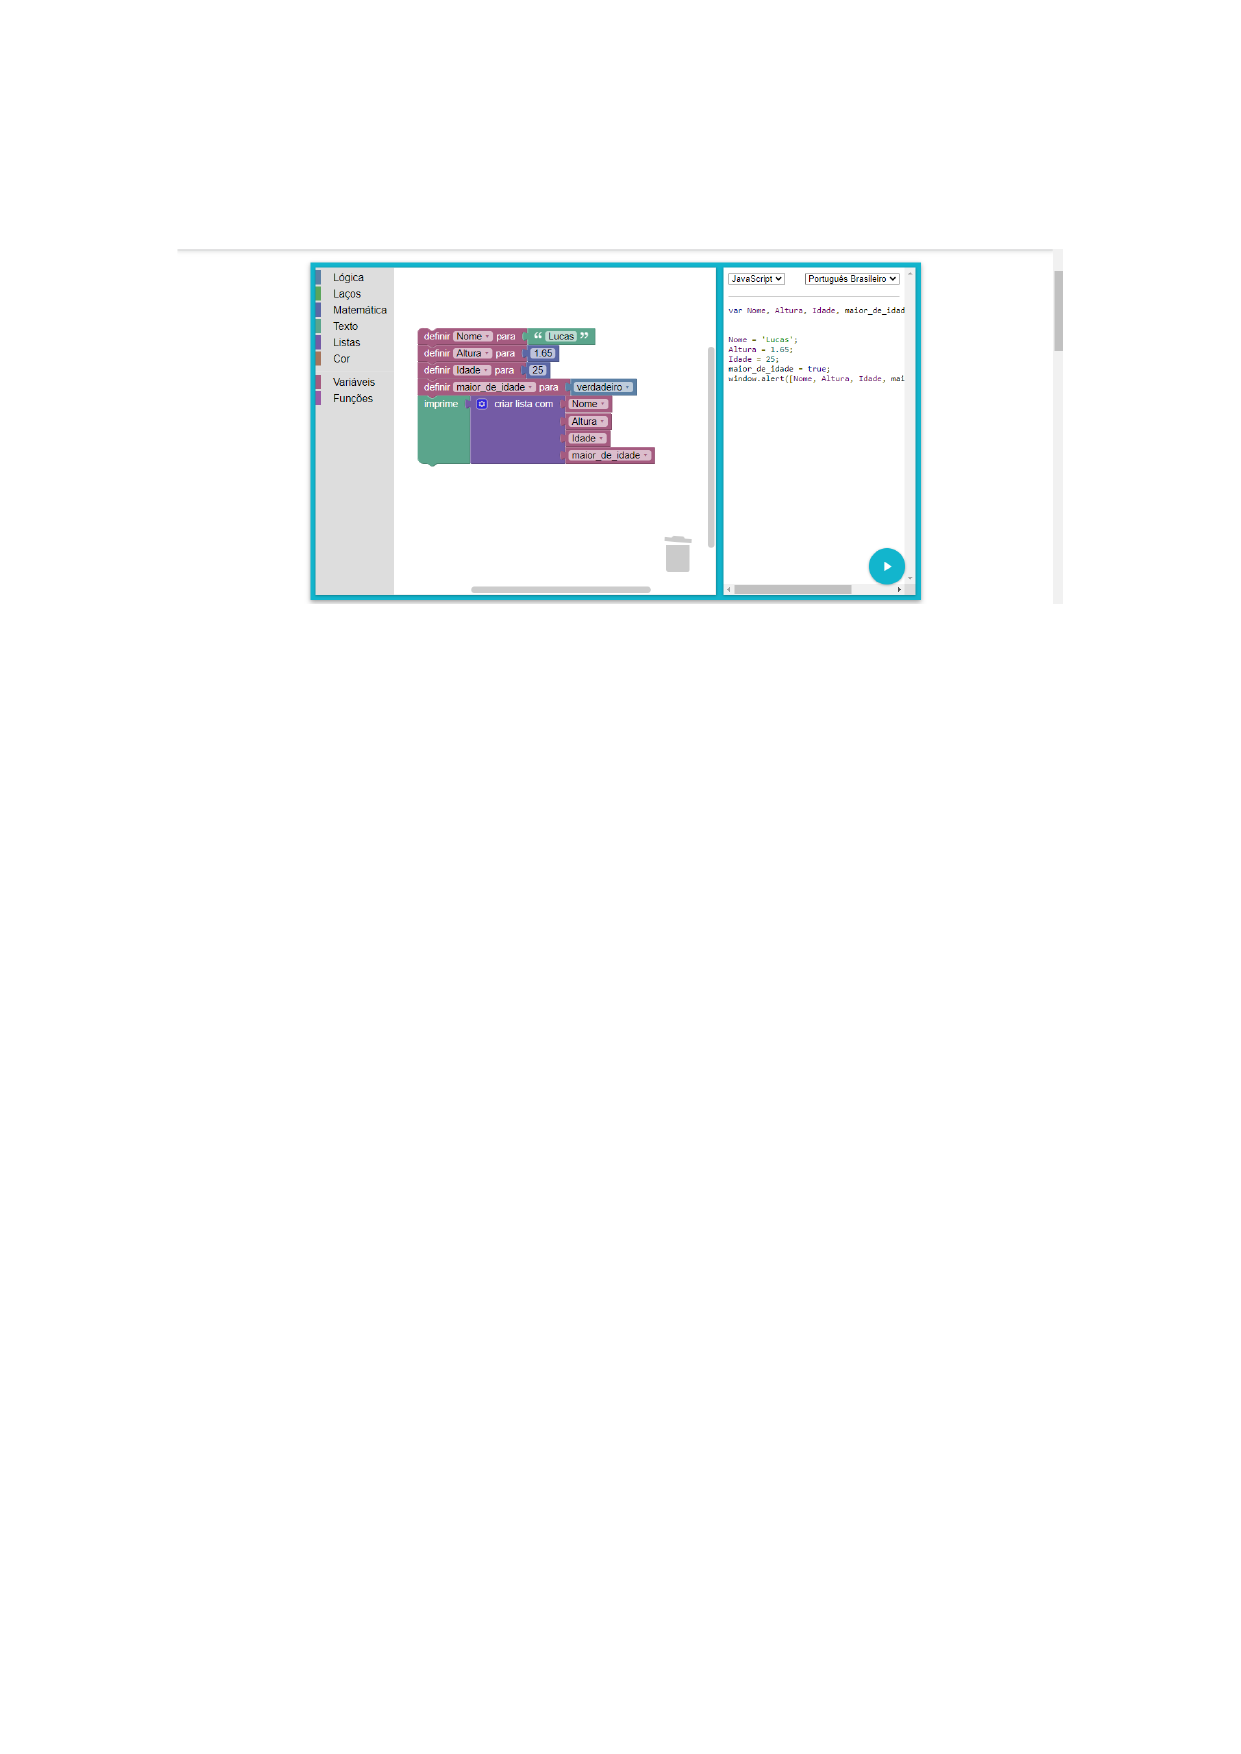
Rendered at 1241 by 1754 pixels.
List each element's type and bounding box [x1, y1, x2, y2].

picture [177, 249, 1063, 604]
